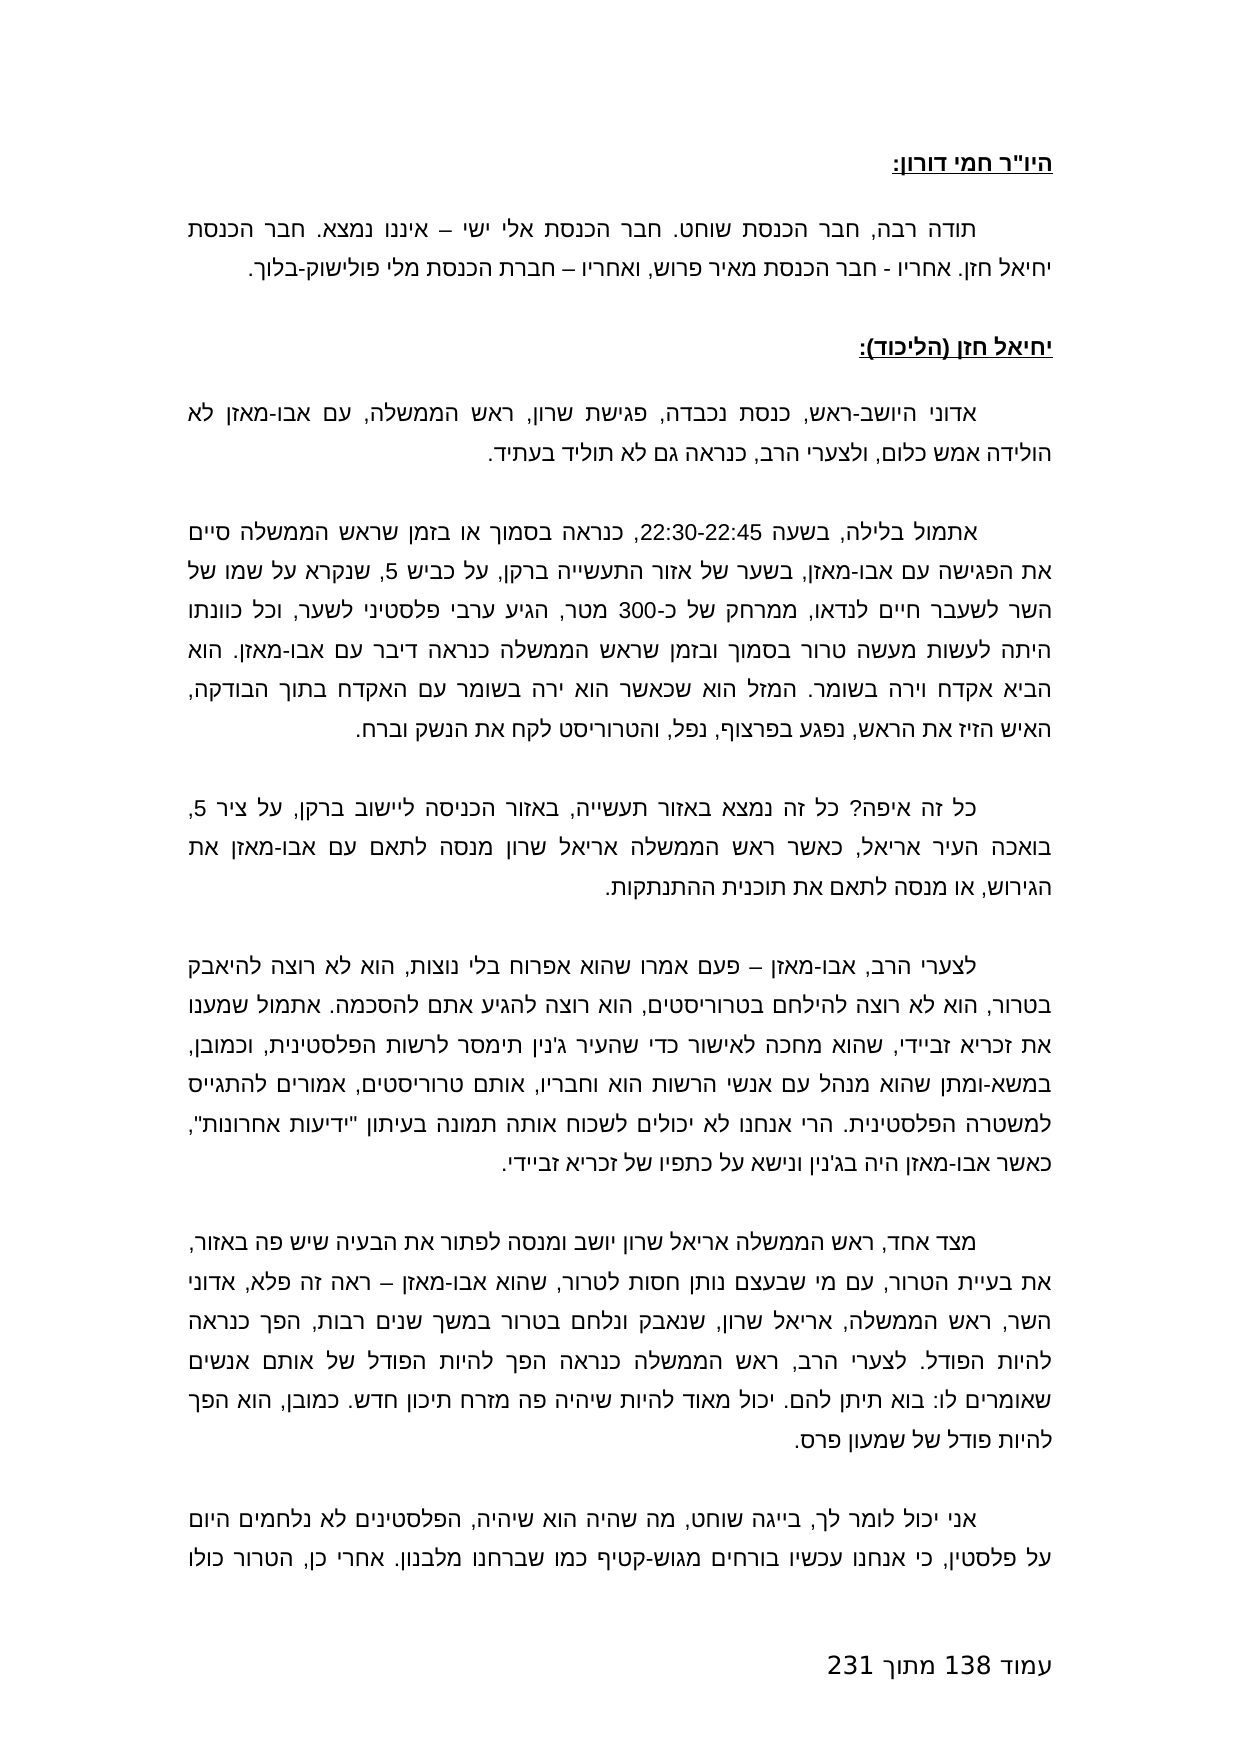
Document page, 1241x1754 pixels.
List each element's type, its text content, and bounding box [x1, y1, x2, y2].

text היו"ר חמי דורון: [187, 150, 1053, 176]
text אדוני היושב-ראש, כנסת נכבדה, פגישת שרון, ראש הממשלה, עם אבו-מאזן לא הולידה אמש כלום, ולצערי הרב, כנראה גם לא תוליד בעתיד. [187, 400, 1053, 466]
text תודה רבה, חבר הכנסת שוחט. חבר הכנסת אלי ישי – איננו נמצא. חבר הכנסת יחיאל חזן. אחריו - חבר הכנסת מאיר פרוש, ואחריו – חברת הכנסת מלי פולישוק-בלוך. [187, 216, 1053, 282]
text מצד אחד, ראש הממשלה אריאל שרון יושב ומנסה לפתור את הבעיה שיש פה באזור, את בעיית הטרור, עם מי שבעצם נותן חסות לטרור, שהוא אבו-מאזן – ראה זה פלא, אדוני השר, ראש הממשלה, אריאל שרון, שנאבק ונלחם בטרור במשך שנים רבות, הפך כנראה להיות הפודל. לצערי הרב, ראש הממשלה כנראה הפך להיות הפודל של אותם אנשים שאומרים לו: בוא תיתן להם. יכול מאוד להיות שיהיה פה מזרח תיכון חדש. כמובן, הוא הפך להיות פודל של שמעון פרס. [187, 1229, 1053, 1453]
text לצערי הרב, אבו-מאזן – פעם אמרו שהוא אפרוח בלי נוצות, הוא לא רוצה להיאבק בטרור, הוא לא רוצה להילחם בטרוריסטים, הוא רוצה להגיע אתם להסכמה. אתמול שמענו את זכריא זביידי, שהוא מחכה לאישור כדי שהעיר ג'נין תימסר לרשות הפלסטינית, וכמובן, במשא-ומתן שהוא מנהל עם אנשי הרשות הוא וחבריו, אותם טרוריסטים, אמורים להתגייס למשטרה הפלסטינית. הרי אנחנו לא יכולים לשכוח אותה תמונה בעיתון "ידיעות אחרונות", כאשר אבו-מאזן היה בג'נין ונישא על כתפיו של זכריא זביידי. [187, 953, 1053, 1177]
text יחיאל חזן (הליכוד): [187, 334, 1053, 361]
text אתמול בלילה, בשעה 22:30-22:45, כנראה בסמוך או בזמן שראש הממשלה סיים את הפגישה עם אבו-מאזן, בשער של אזור התעשייה ברקן, על כביש 5, שנקרא על שמו של השר לשעבר חיים לנדאו, ממרחק של כ-300 מטר, הגיע ערבי פלסטיני לשער, וכל כוונתו היתה לעשות מעשה טרור בסמוך ובזמן שראש הממשלה כנראה דיבר עם אבו-מאזן. הוא הביא אקדח וירה בשומר. המזל הוא שכאשר הוא ירה בשומר עם האקדח בתוך הבודקה, האיש הזיז את הראש, נפגע בפרצוף, נפל, והטרוריסט לקח את הנשק וברח. [187, 518, 1053, 742]
text כל זה איפה? כל זה נמצא באזור תעשייה, באזור הכניסה ליישוב ברקן, על ציר 5, בואכה העיר אריאל, כאשר ראש הממשלה אריאל שרון מנסה לתאם עם אבו-מאזן את הגירוש, או מנסה לתאם את תוכנית ההתנתקות. [187, 795, 1053, 900]
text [187, 1506, 1053, 1571]
